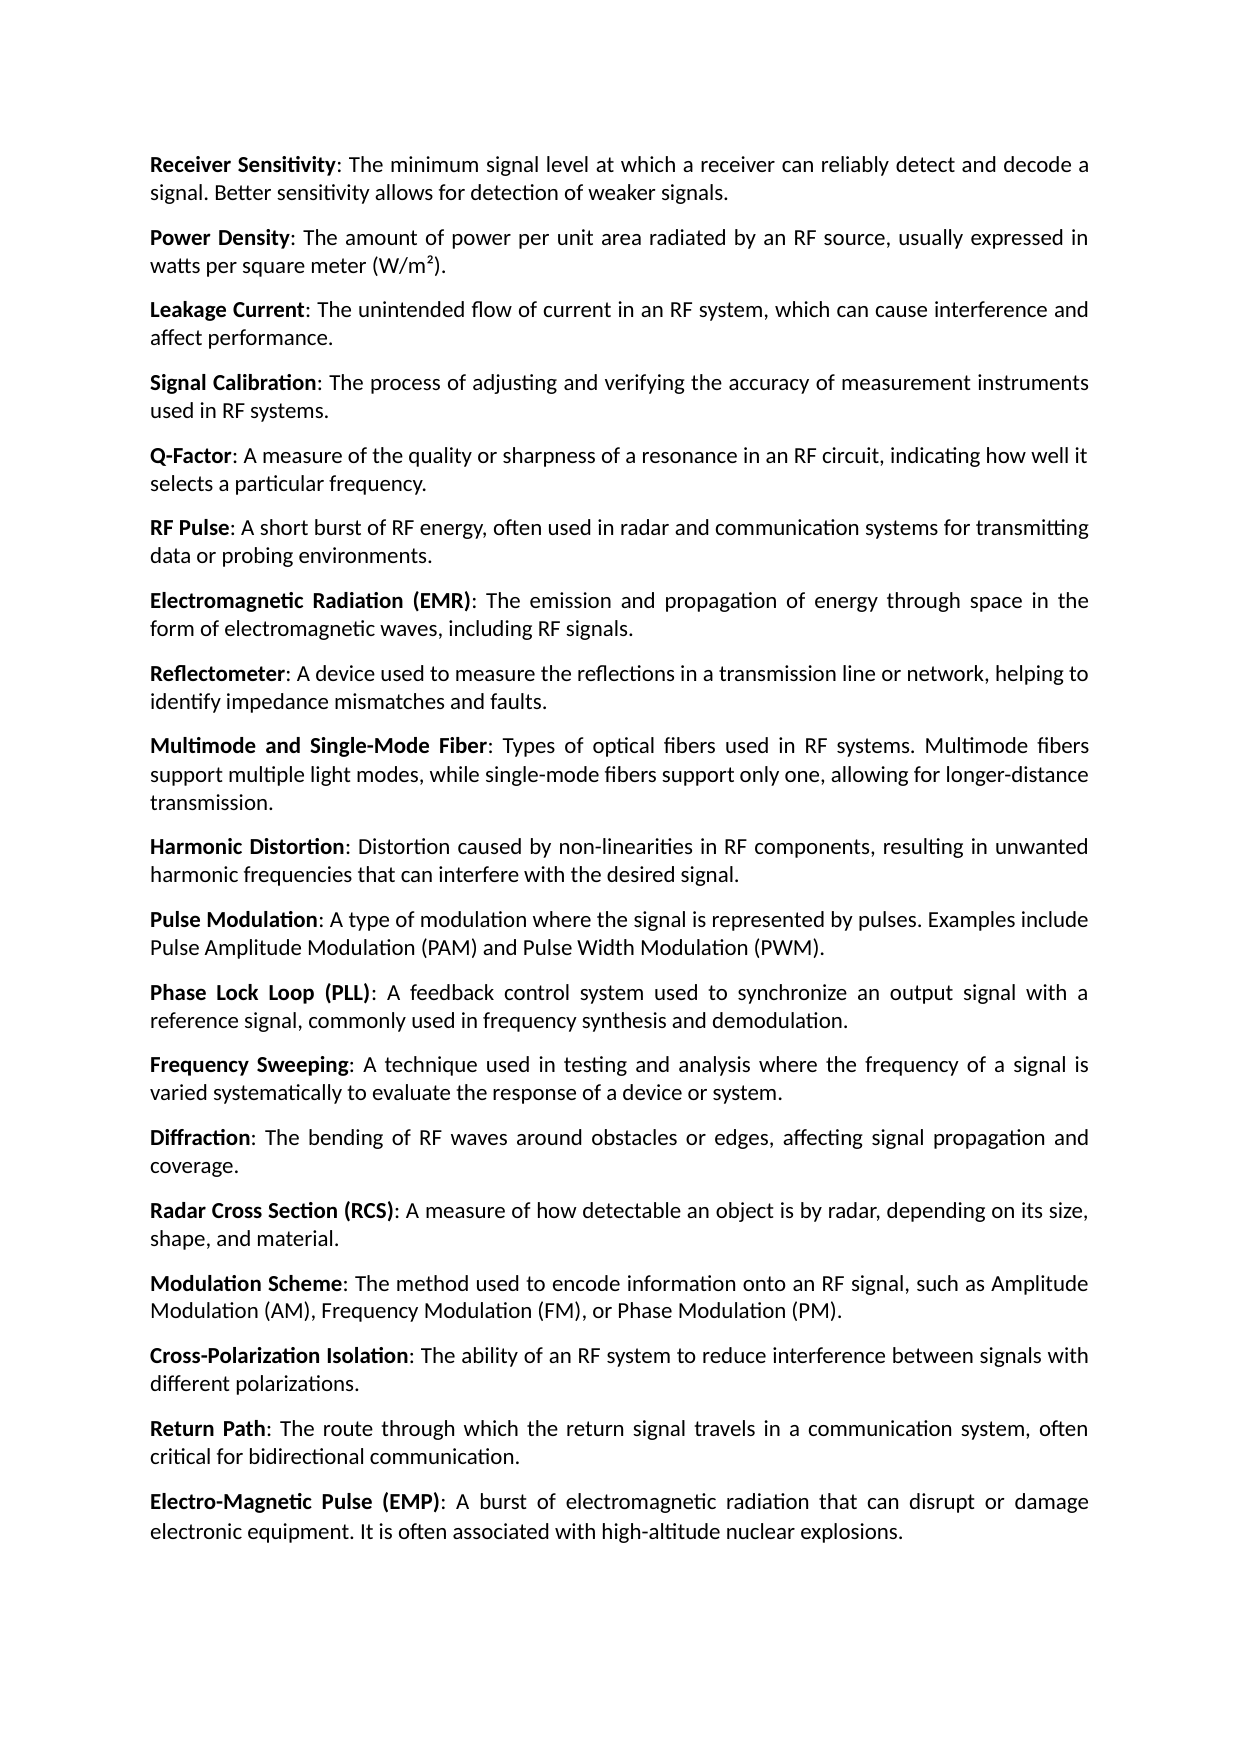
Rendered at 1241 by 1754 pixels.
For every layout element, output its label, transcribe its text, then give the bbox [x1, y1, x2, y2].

text Pulse Modulation: A type of modulation where the signal is represented by pulses. Examples include Pulse Amplitude Modulation (PAM) and Pulse Width Modulation (PWM). [150, 905, 1090, 961]
text Phase Lock Loop (PLL): A feedback control system used to synchronize an output signal with a reference signal, commonly used in frequency synthesis and demodulation. [150, 978, 1090, 1034]
text Power Density: The amount of power per unit area radiated by an RF source, usually expressed in watts per square meter (W/m²). [150, 223, 1090, 279]
text Reflectometer: A device used to measure the reflections in a transmission line or network, helping to identify impedance mismatches and faults. [150, 659, 1090, 715]
text Q-Factor: A measure of the quality or sharpness of a resonance in an RF circuit, indicating how well it selects a particular frequency. [150, 441, 1090, 497]
text Harmonic Distortion: Distortion caused by non-linearities in RF components, resulting in unwanted harmonic frequencies that can interfere with the desired signal. [150, 832, 1090, 888]
text Radar Cross Section (RCS): A measure of how detectable an object is by radar, depending on its size, shape, and material. [150, 1196, 1090, 1252]
text RF Pulse: A short burst of RF energy, often used in radar and communication systems for transmitting data or probing environments. [150, 513, 1090, 569]
text Electromagnetic Radiation (EMR): The emission and propagation of energy through space in the form of electromagnetic waves, including RF signals. [150, 586, 1090, 642]
text Modulation Scheme: The method used to encode information onto an RF signal, such as Amplitude Modulation (AM), Frequency Modulation (FM), or Phase Modulation (PM). [150, 1269, 1090, 1325]
text Receiver Sensitivity: The minimum signal level at which a receiver can reliably detect and decode a signal. Better sensitivity allows for detection of weaker signals. [150, 150, 1090, 206]
text Signal Calibration: The process of adjusting and verifying the accuracy of measurement instruments used in RF systems. [150, 368, 1090, 424]
text Diffraction: The bending of RF waves around obstacles or edges, affecting signal propagation and coverage. [150, 1123, 1090, 1179]
text Electro-Magnetic Pulse (EMP): A burst of electromagnetic radiation that can disrupt or damage electronic equipment. It is often associated with high-altitude nuclear explosions. [150, 1487, 1090, 1545]
text Leakage Current: The unintended flow of current in an RF system, which can cause interference and affect performance. [150, 295, 1090, 351]
text Return Path: The route through which the return signal travels in a communication system, often critical for bidirectional communication. [150, 1414, 1090, 1470]
text Cross-Polarization Isolation: The ability of an RF system to reduce interference between signals with different polarizations. [150, 1341, 1090, 1397]
text Multimode and Single-Mode Fiber: Types of optical fibers used in RF systems. Multimode fibers support multiple light modes, while single-mode fibers support only one, allowing for longer-distance transmission. [150, 732, 1090, 816]
text Frequency Sweeping: A technique used in testing and analysis where the frequency of a signal is varied systematically to evaluate the response of a device or system. [150, 1051, 1090, 1107]
